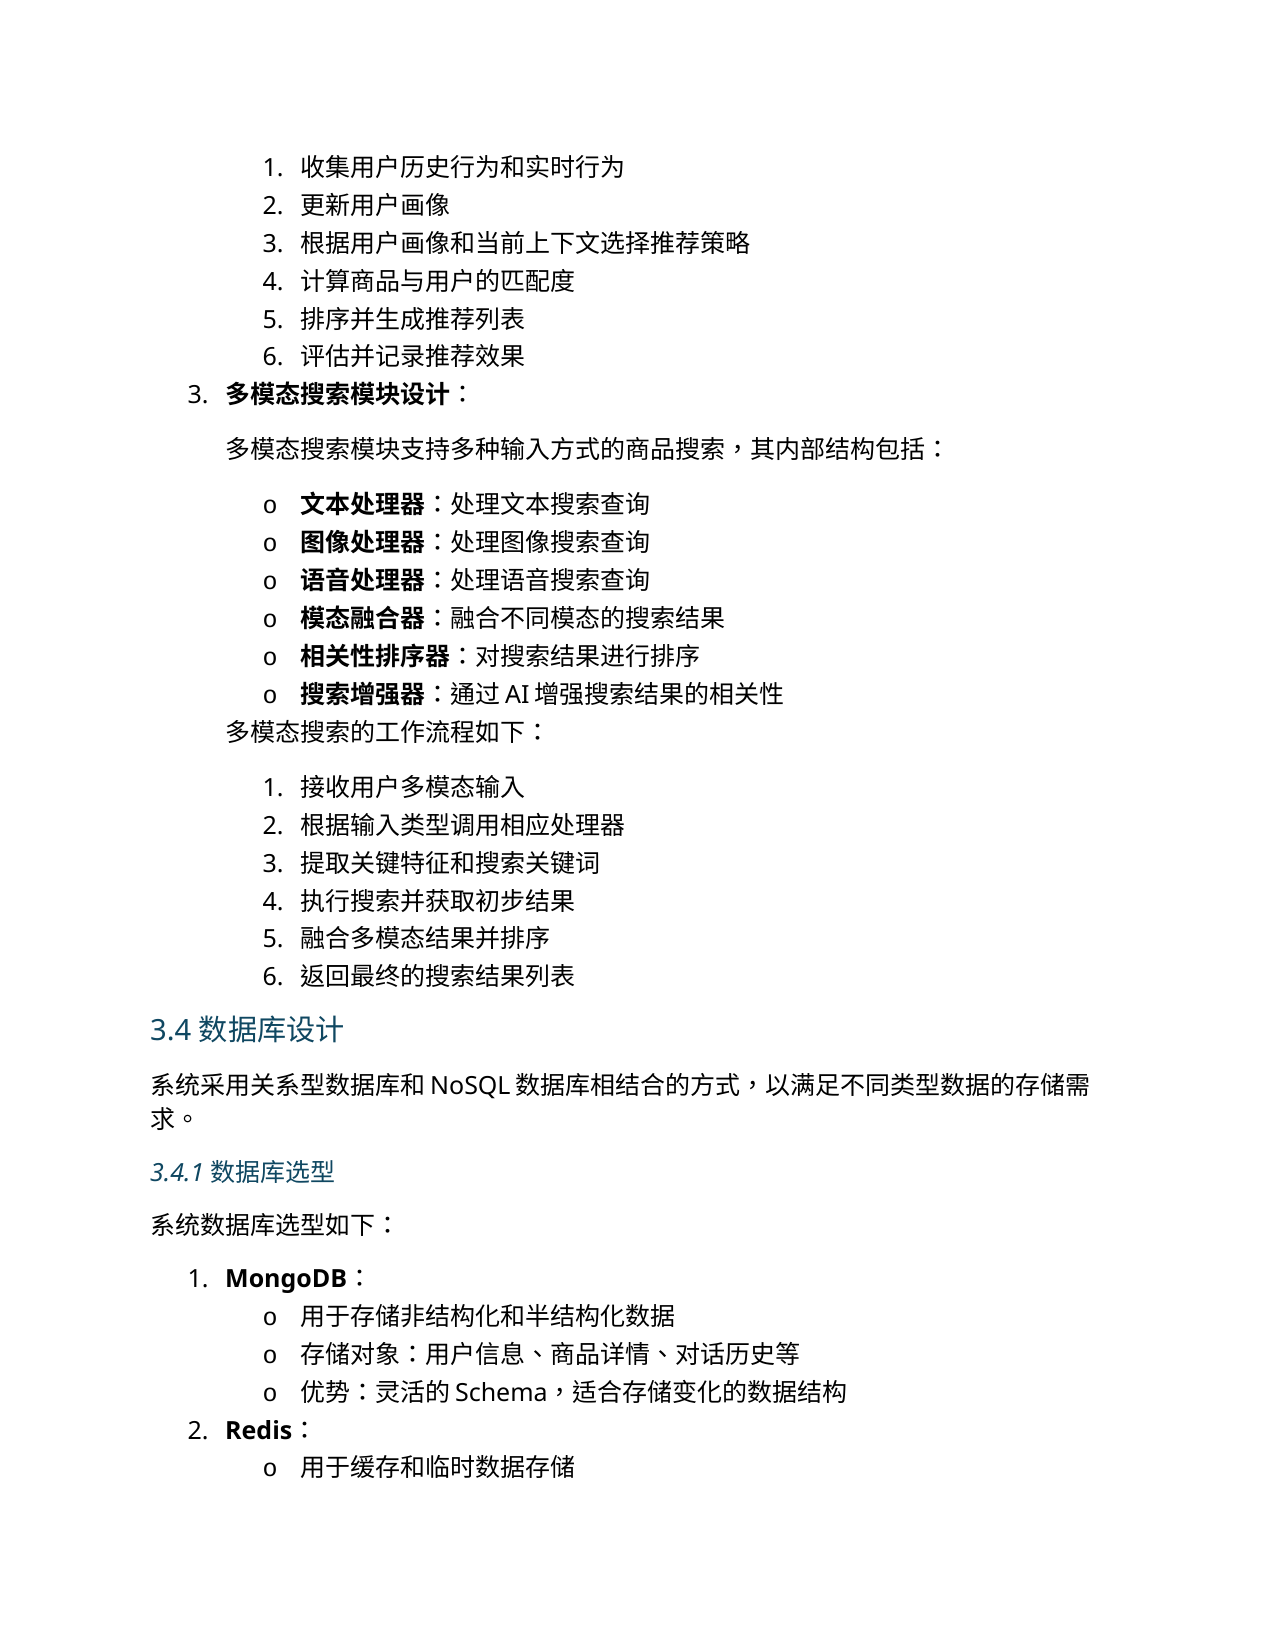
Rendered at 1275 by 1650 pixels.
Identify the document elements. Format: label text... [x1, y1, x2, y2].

list 收集用户历史行为和实时行为 [262, 150, 1125, 184]
list 相关性排序器：对搜索结果进行排序 [262, 639, 1125, 673]
list 更新用户画像 [262, 188, 1125, 222]
list 接收用户多模态输入 [262, 770, 1125, 804]
list 计算商品与用户的匹配度 [262, 263, 1125, 297]
list MongoDB： [187, 1260, 1125, 1294]
list 用于缓存和临时数据存储 [262, 1450, 1125, 1484]
list 用于存储非结构化和半结构化数据 [262, 1298, 1125, 1332]
list 优势：灵活的Schema，适合存储变化的数据结构 [262, 1374, 1125, 1408]
subtitle 3.4 数据库设计 [150, 1009, 1125, 1049]
list 多模态搜索模块支持多种输入方式的商品搜索，其内部结构包括： [187, 432, 1125, 466]
subtitle 3.4.1 数据库选型 [150, 1155, 1125, 1189]
list 根据输入类型调用相应处理器 [262, 807, 1125, 842]
list 根据用户画像和当前上下文选择推荐策略 [262, 226, 1125, 260]
list 多模态搜索的工作流程如下： [187, 715, 1125, 749]
list 图像处理器：处理图像搜索查询 [262, 525, 1125, 559]
list 提取关键特征和搜索关键词 [262, 845, 1125, 879]
list 排序并生成推荐列表 [262, 301, 1125, 335]
list Redis： [187, 1412, 1125, 1446]
text 系统数据库选型如下： [150, 1208, 1125, 1242]
list 多模态搜索模块设计： [187, 377, 1125, 411]
list 存储对象：用户信息、商品详情、对话历史等 [262, 1336, 1125, 1371]
list 模态融合器：融合不同模态的搜索结果 [262, 601, 1125, 635]
list 返回最终的搜索结果列表 [262, 959, 1125, 993]
list 文本处理器：处理文本搜索查询 [262, 487, 1125, 521]
list 评估并记录推荐效果 [262, 339, 1125, 373]
text 系统采用关系型数据库和NoSQL数据库相结合的方式，以满足不同类型数据的存储需求。 [150, 1068, 1125, 1136]
list 语音处理器：处理语音搜索查询 [262, 563, 1125, 597]
list 融合多模态结果并排序 [262, 921, 1125, 955]
list 执行搜索并获取初步结果 [262, 883, 1125, 917]
list 搜索增强器：通过AI增强搜索结果的相关性 [262, 677, 1125, 711]
